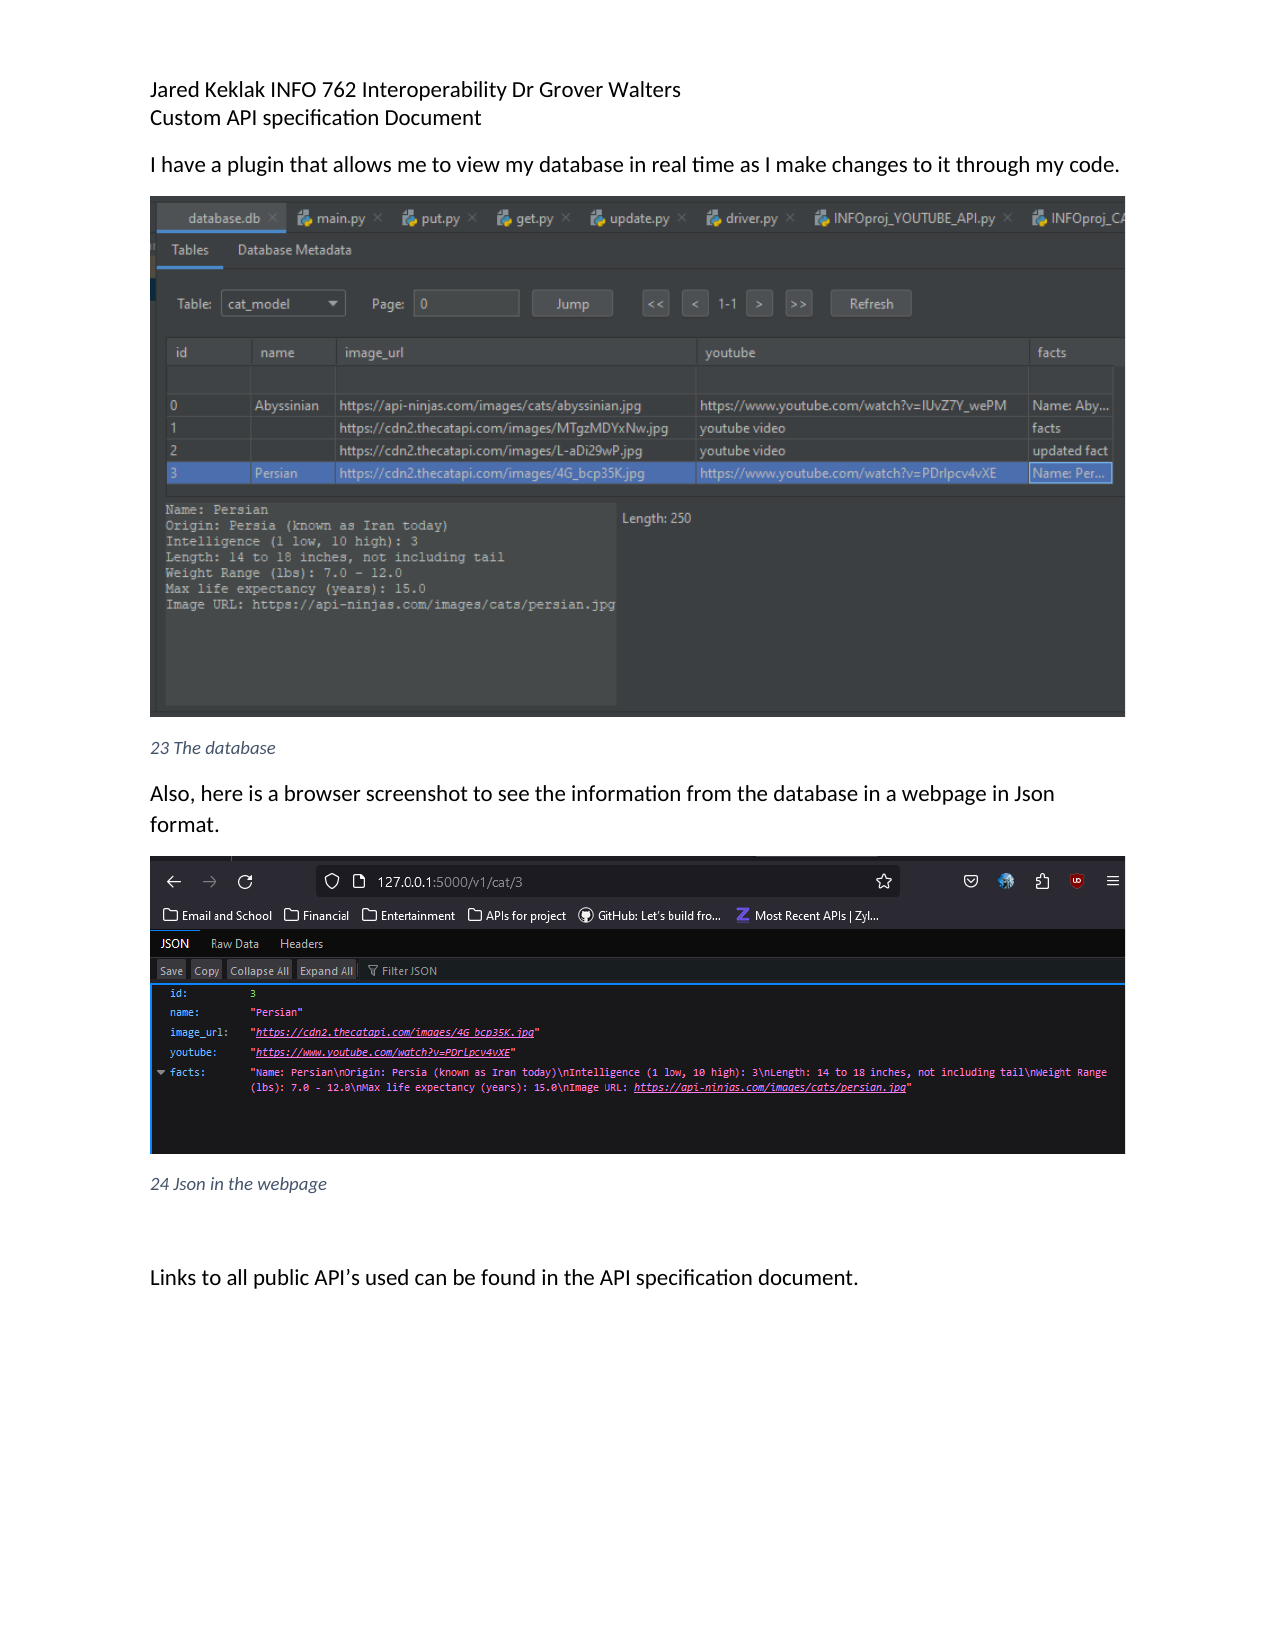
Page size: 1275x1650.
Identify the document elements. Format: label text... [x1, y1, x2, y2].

text Also, here is a browser screenshot to see the information from the database in a webpage in Json format. [150, 779, 1125, 838]
text Links to all public API’s used can be found in the API specification document. [150, 1263, 1125, 1291]
picture [150, 856, 1125, 1154]
picture [150, 196, 1125, 717]
text I have a plugin that allows me to view my database in real time as I make changes to it through my code. [150, 150, 1125, 178]
text 24 Json in the webpage [150, 1173, 1125, 1196]
text 23 The database [150, 736, 1125, 759]
